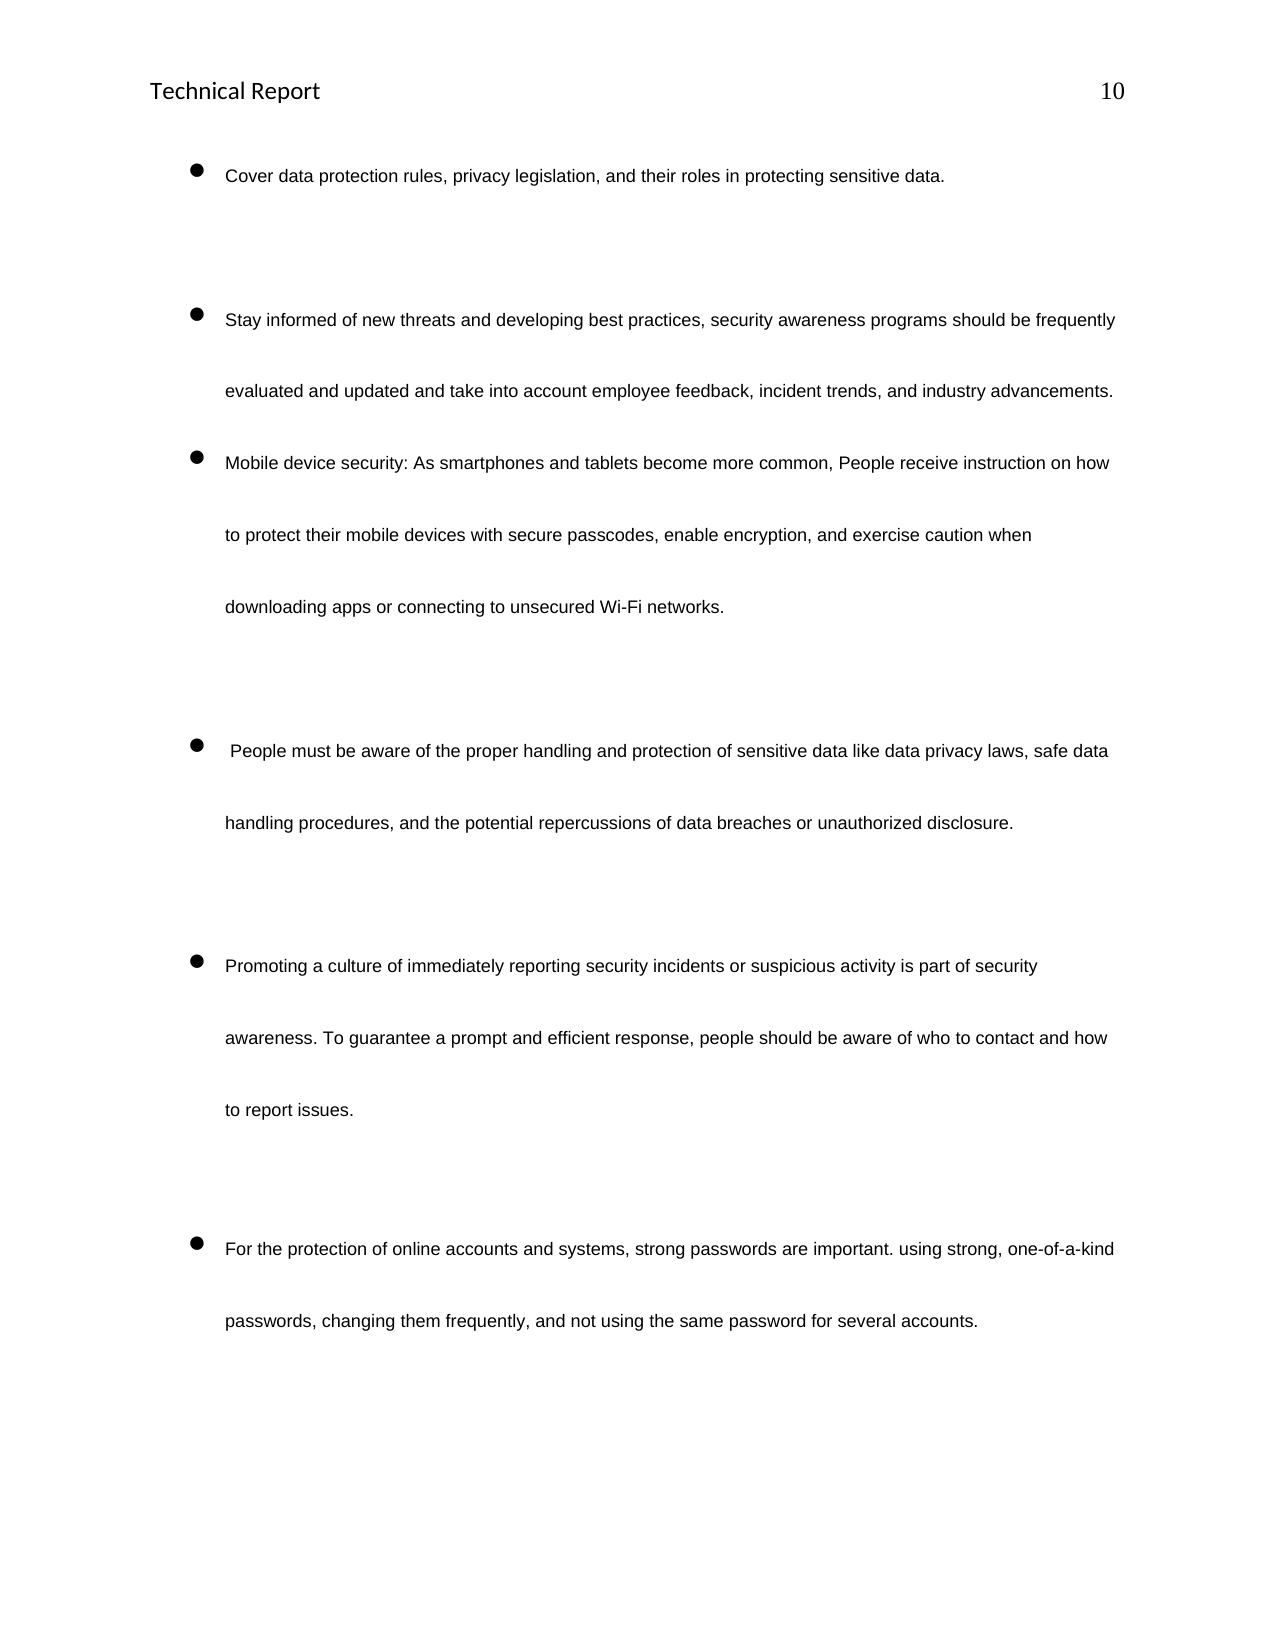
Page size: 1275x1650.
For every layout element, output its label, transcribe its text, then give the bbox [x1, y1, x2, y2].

list For the protection of online accounts and systems, strong passwords are important. using strong, one-of-a-kind passwords, changing them frequently, and not using the same password for several accounts. [187, 1223, 1125, 1331]
list Promoting a culture of immediately reporting security incidents or suspicious activity is part of security awareness. To guarantee a prompt and efficient response, people should be aware of who to contact and how to report issues. [187, 941, 1125, 1120]
list Stay informed of new threats and developing best practices, security awareness programs should be frequently evaluated and updated and take into account employee feedback, incident trends, and industry advancements. [187, 294, 1125, 402]
list Cover data protection rules, privacy legislation, and their roles in protecting sensitive data. [187, 150, 1125, 186]
list Mobile device security: As smartphones and tablets become more common, People receive instruction on how to protect their mobile devices with secure passcodes, enable encryption, and exercise caution when downloading apps or connecting to unsecured Wi-Fi networks. [187, 437, 1125, 617]
list People must be aware of the proper handling and protection of sensitive data like data privacy laws, safe data handling procedures, and the potential repercussions of data breaches or unauthorized disclosure. [187, 725, 1125, 833]
